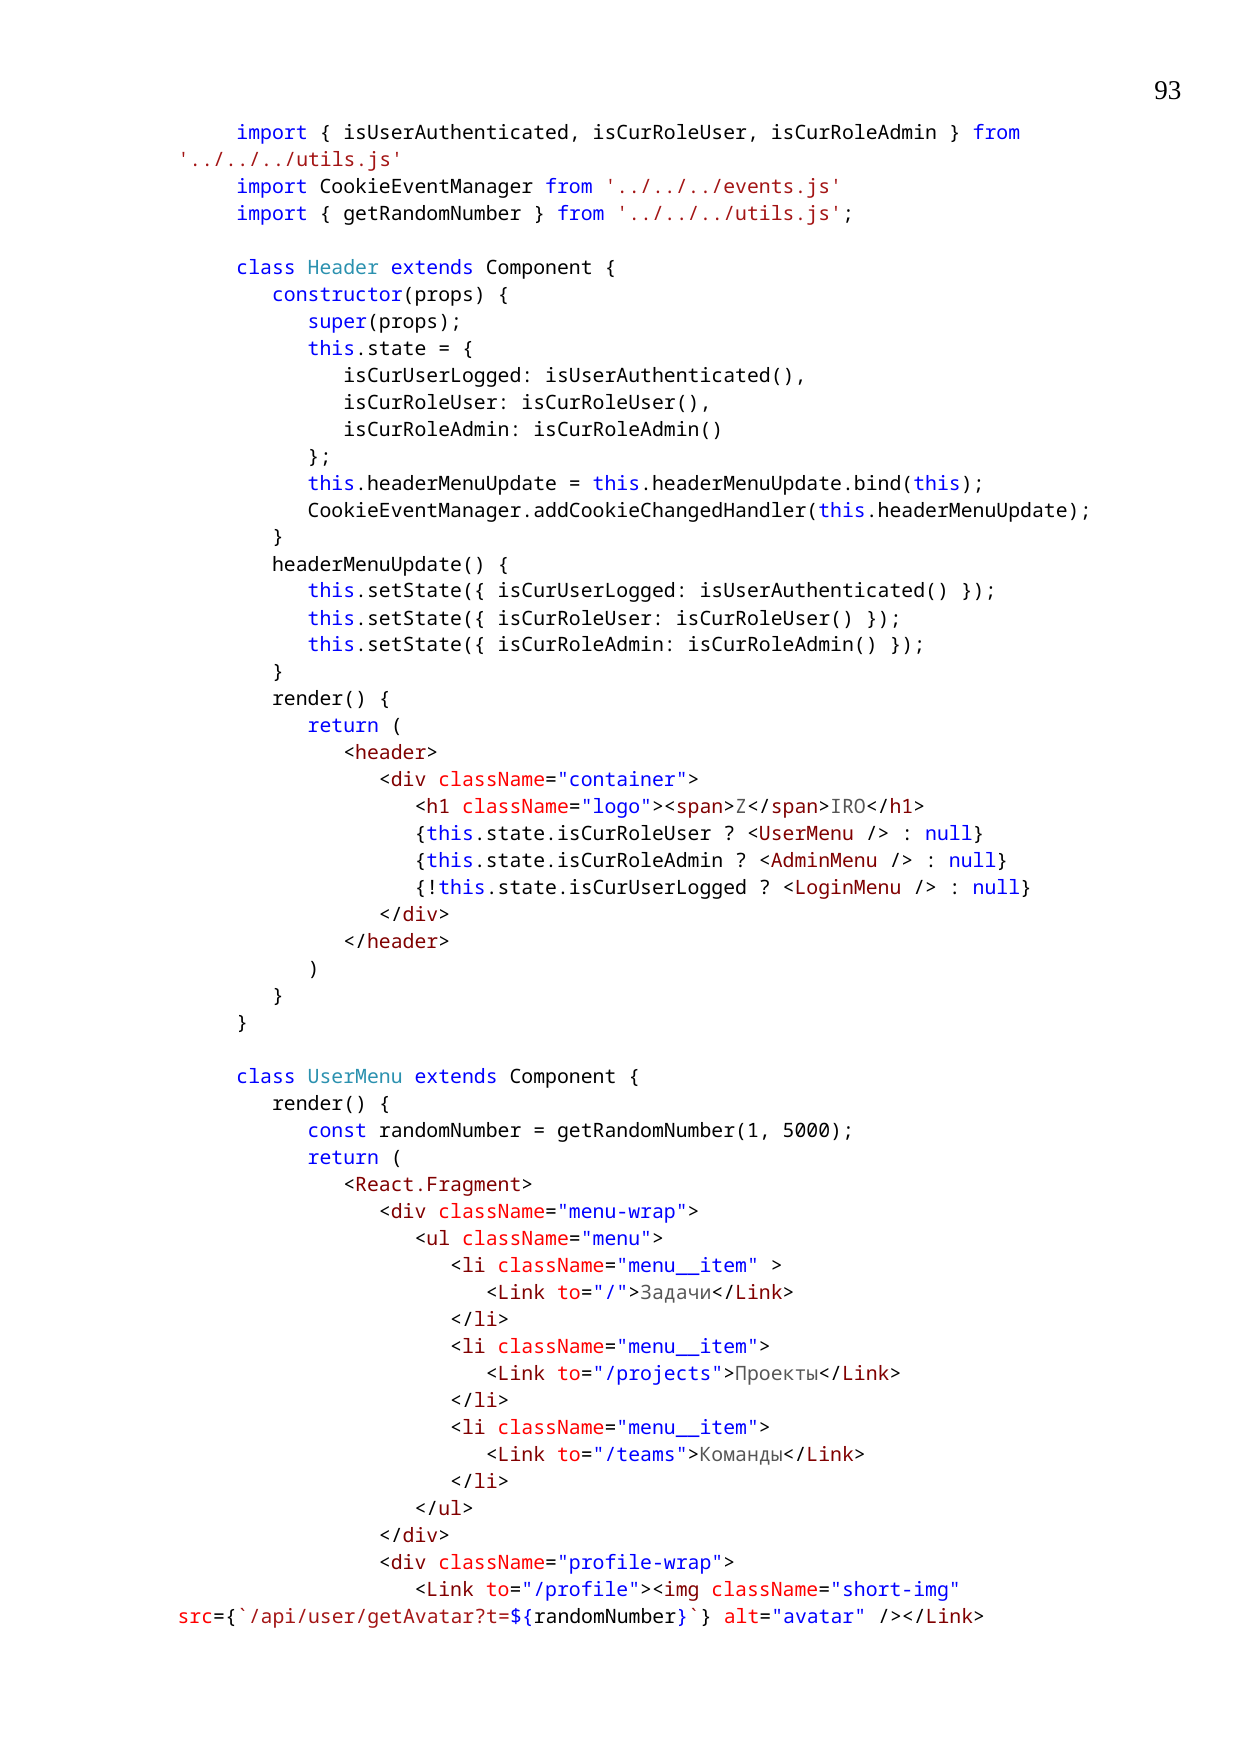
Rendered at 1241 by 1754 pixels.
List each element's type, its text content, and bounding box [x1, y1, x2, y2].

text this.setState({ isCurUserLogged: isUserAuthenticated() }); [177, 577, 1181, 604]
text <div className="menu-wrap"> [177, 1197, 1181, 1224]
text <ul className="menu"> [177, 1224, 1181, 1251]
text <Link to="/">Задачи</Link> [177, 1278, 1181, 1305]
text class Header extends Component { [177, 253, 1181, 280]
text render() { [177, 685, 1181, 712]
text isCurRoleAdmin: isCurRoleAdmin() [177, 415, 1181, 442]
text } [177, 1008, 1181, 1035]
text <div className="container"> [177, 766, 1181, 793]
text {this.state.isCurRoleAdmin ? <AdminMenu /> : null} [177, 847, 1181, 873]
text const randomNumber = getRandomNumber(1, 5000); [177, 1116, 1181, 1143]
text } [177, 981, 1181, 1008]
text constructor(props) { [177, 280, 1181, 307]
text <li className="menu__item"> [177, 1332, 1181, 1359]
text render() { [177, 1089, 1181, 1116]
text <li className="menu__item"> [177, 1413, 1181, 1440]
text </div> [177, 901, 1181, 927]
text <h1 className="logo"><span>Z</span>IRO</h1> [177, 793, 1181, 819]
text </header> [177, 927, 1181, 954]
text {this.state.isCurRoleUser ? <UserMenu /> : null} [177, 819, 1181, 847]
text this.setState({ isCurRoleUser: isCurRoleUser() }); [177, 604, 1181, 631]
text super(props); [177, 307, 1181, 334]
text <Link to="/teams">Команды</Link> [177, 1440, 1181, 1467]
text return ( [177, 712, 1181, 739]
text <li className="menu__item" > [177, 1251, 1181, 1278]
text }; [177, 442, 1181, 469]
text ) [177, 954, 1181, 981]
text </div> [177, 1521, 1181, 1548]
text {!this.state.isCurUserLogged ? <LoginMenu /> : null} [177, 873, 1181, 901]
text this.headerMenuUpdate = this.headerMenuUpdate.bind(this); [177, 469, 1181, 496]
text </li> [177, 1386, 1181, 1413]
text <Link to="/projects">Проекты</Link> [177, 1359, 1181, 1386]
text headerMenuUpdate() { [177, 550, 1181, 577]
text CookieEventManager.addCookieChangedHandler(this.headerMenuUpdate); [177, 496, 1181, 523]
text <div className="profile-wrap"> [177, 1548, 1181, 1575]
text isCurRoleUser: isCurRoleUser(), [177, 388, 1181, 415]
text import { isUserAuthenticated, isCurRoleUser, isCurRoleAdmin } from '../../../utils.js' [177, 118, 1181, 172]
text } [177, 658, 1181, 685]
text </ul> [177, 1494, 1181, 1521]
text isCurUserLogged: isUserAuthenticated(), [177, 361, 1181, 388]
text </li> [177, 1467, 1181, 1494]
text <header> [177, 739, 1181, 766]
text import CookieEventManager from '../../../events.js' [177, 172, 1181, 199]
text this.setState({ isCurRoleAdmin: isCurRoleAdmin() }); [177, 631, 1181, 658]
text } [177, 523, 1181, 550]
text class UserMenu extends Component { [177, 1062, 1181, 1089]
text <React.Fragment> [177, 1170, 1181, 1197]
text this.state = { [177, 334, 1181, 361]
text return ( [177, 1143, 1181, 1170]
text import { getRandomNumber } from '../../../utils.js'; [177, 199, 1181, 226]
text </li> [177, 1305, 1181, 1332]
text <Link to="/profile"><img className="short-img" src={`/api/user/getAvatar?t=${randomNumber}`} alt="avatar" /></Link> [177, 1575, 1181, 1629]
